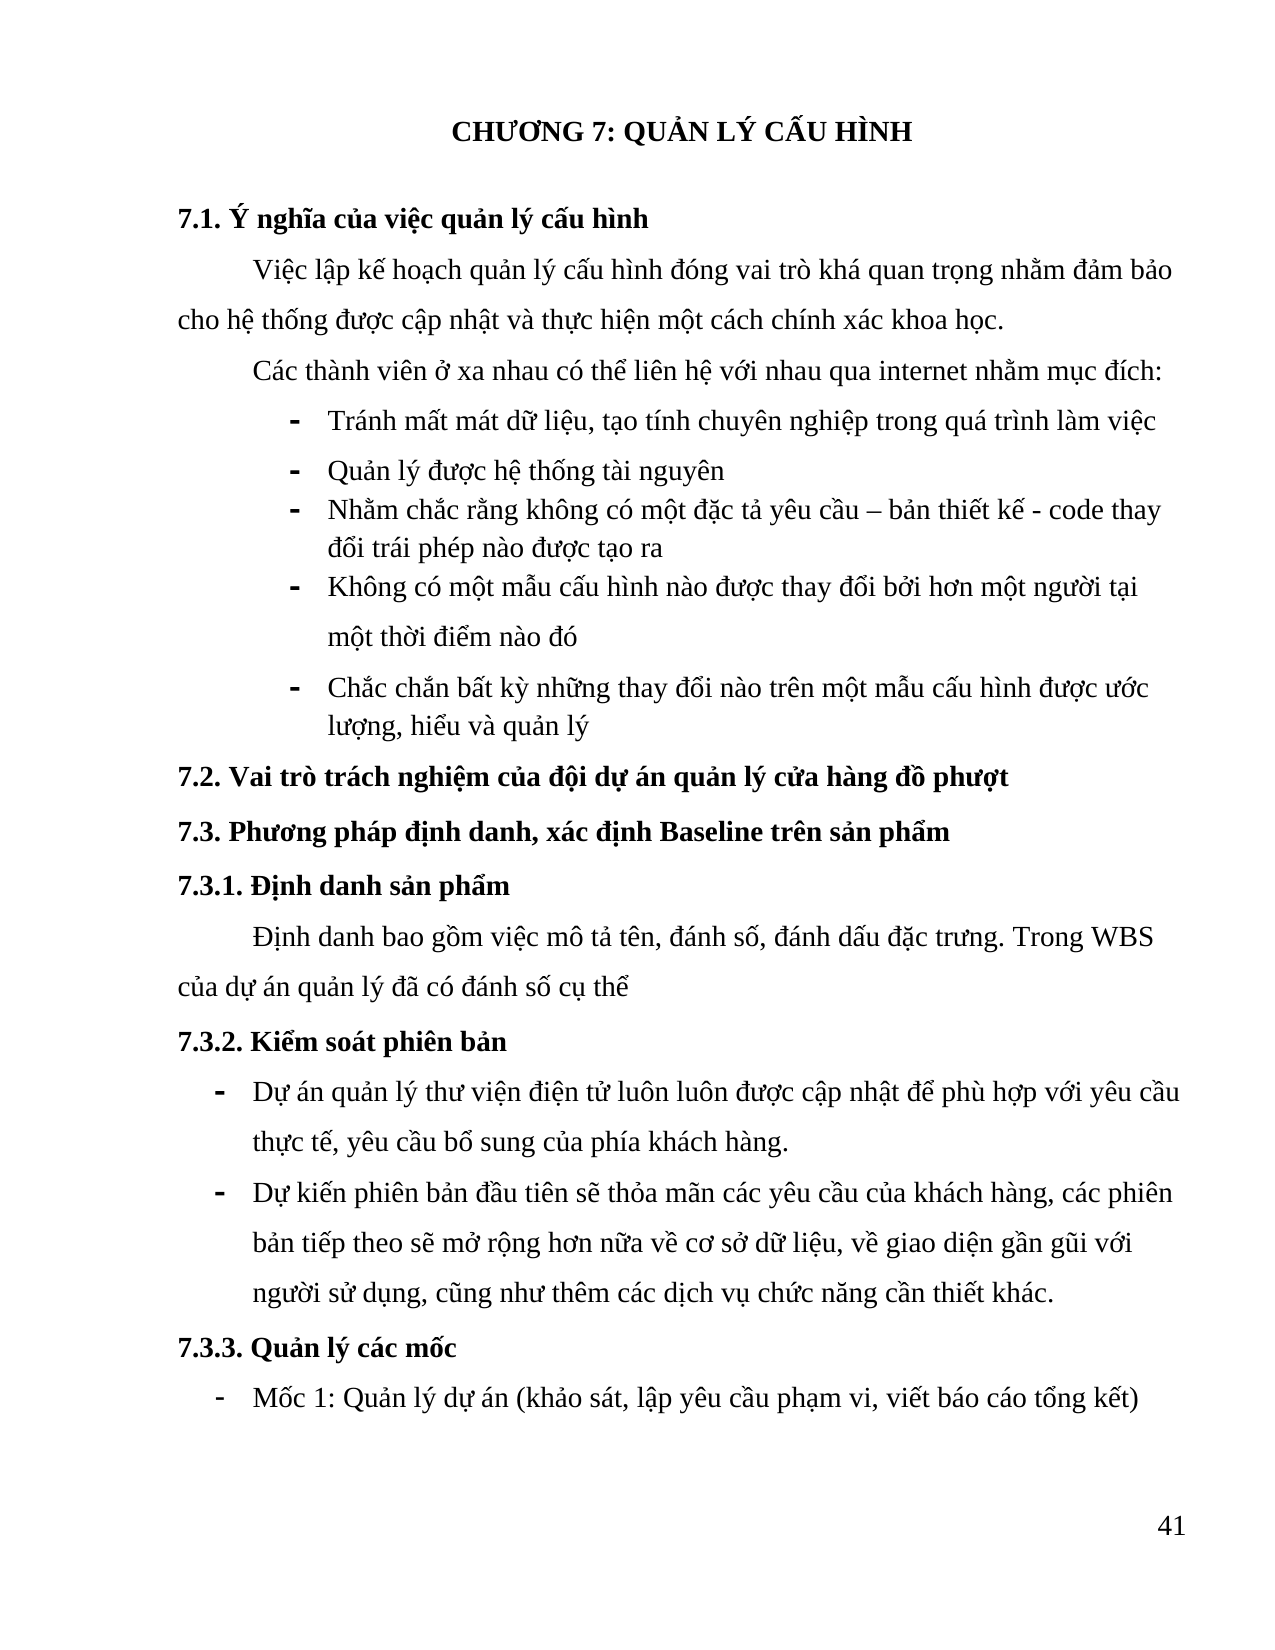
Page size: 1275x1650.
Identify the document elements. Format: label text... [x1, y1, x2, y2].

subtitle 7.1. Ý nghĩa của việc quản lý cấu hình [177, 202, 1186, 235]
subtitle CHƯƠNG 7: QUẢN LÝ CẤU HÌNH [177, 114, 1186, 147]
list Nhằm chắc rằng không có một đặc tả yêu cầu – bản thiết kế - code thay đổi trái phép nào được tạo ra [290, 492, 1186, 564]
list Quản lý được hệ thống tài nguyên [290, 453, 1186, 487]
subtitle 7.2. Vai trò trách nghiệm của đội dự án quản lý cửa hàng đồ phượt [177, 759, 1186, 793]
list Dự án quản lý thư viện điện tử luôn luôn được cập nhật để phù hợp với yêu cầu thực tế, yêu cầu bổ sung của phía khách hàng. [215, 1074, 1186, 1158]
list Chắc chắn bất kỳ những thay đổi nào trên một mẫu cấu hình được ước lượng, hiểu và quản lý [290, 670, 1186, 742]
list Không có một mẫu cấu hình nào được thay đổi bởi hơn một người tại một thời điểm nào đó [290, 569, 1186, 653]
list Dự kiến phiên bản đầu tiên sẽ thỏa mãn các yêu cầu của khách hàng, các phiên bản tiếp theo sẽ mở rộng hơn nữa về cơ sở dữ liệu, về giao diện gần gũi với người sử dụng, cũng như thêm các dịch vụ chức năng cần thiết khác. [215, 1175, 1186, 1309]
list Mốc 1: Quản lý dự án (khảo sát, lập yêu cầu phạm vi, viết báo cáo tổng kết) [215, 1380, 1186, 1414]
subtitle 7.3.2. Kiểm soát phiên bản [177, 1024, 1186, 1057]
text Định danh bao gồm việc mô tả tên, đánh số, đánh dấu đặc trưng. Trong WBS của dự án quản lý đã có đánh số cụ thể [177, 919, 1186, 1003]
subtitle 7.3. Phương pháp định danh, xác định Baseline trên sản phẩm [177, 814, 1186, 848]
text Việc lập kế hoạch quản lý cấu hình đóng vai trò khá quan trọng nhằm đảm bảo cho hệ thống được cập nhật và thực hiện một cách chính xác khoa học. [177, 252, 1186, 336]
subtitle 7.3.1. Định danh sản phẩm [177, 868, 1186, 902]
list Tránh mất mát dữ liệu, tạo tính chuyên nghiệp trong quá trình làm việc [290, 403, 1186, 437]
subtitle 7.3.3. Quản lý các mốc [177, 1330, 1186, 1363]
text Các thành viên ở xa nhau có thể liên hệ với nhau qua internet nhằm mục đích: [177, 353, 1186, 386]
